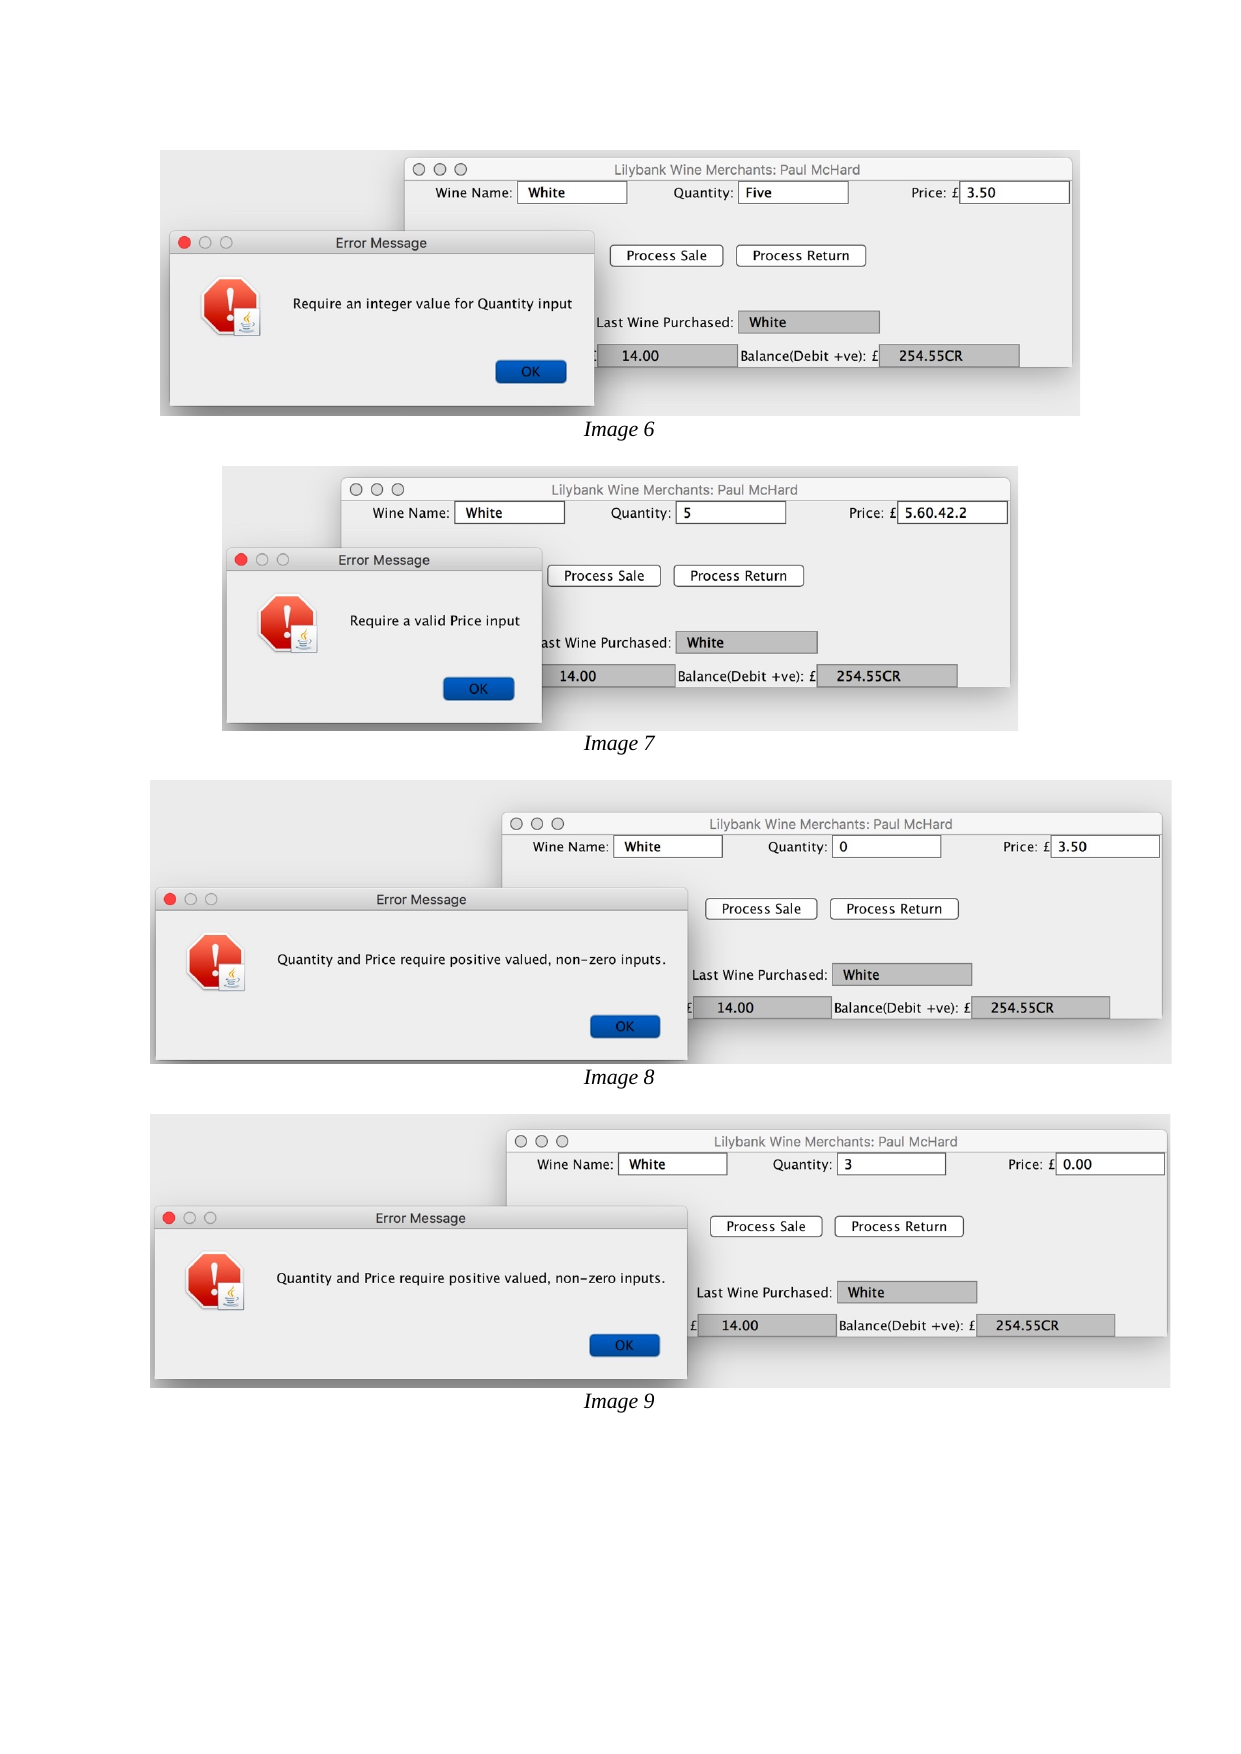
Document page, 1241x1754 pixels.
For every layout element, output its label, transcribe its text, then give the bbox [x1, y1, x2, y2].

text Image 8 [150, 1064, 1090, 1089]
text Image 9 [150, 1388, 1090, 1413]
picture [222, 466, 1019, 731]
picture [150, 780, 1172, 1064]
text Image 6 [150, 416, 1090, 441]
picture [160, 150, 1081, 416]
text Image 7 [150, 730, 1090, 755]
picture [150, 1114, 1171, 1388]
